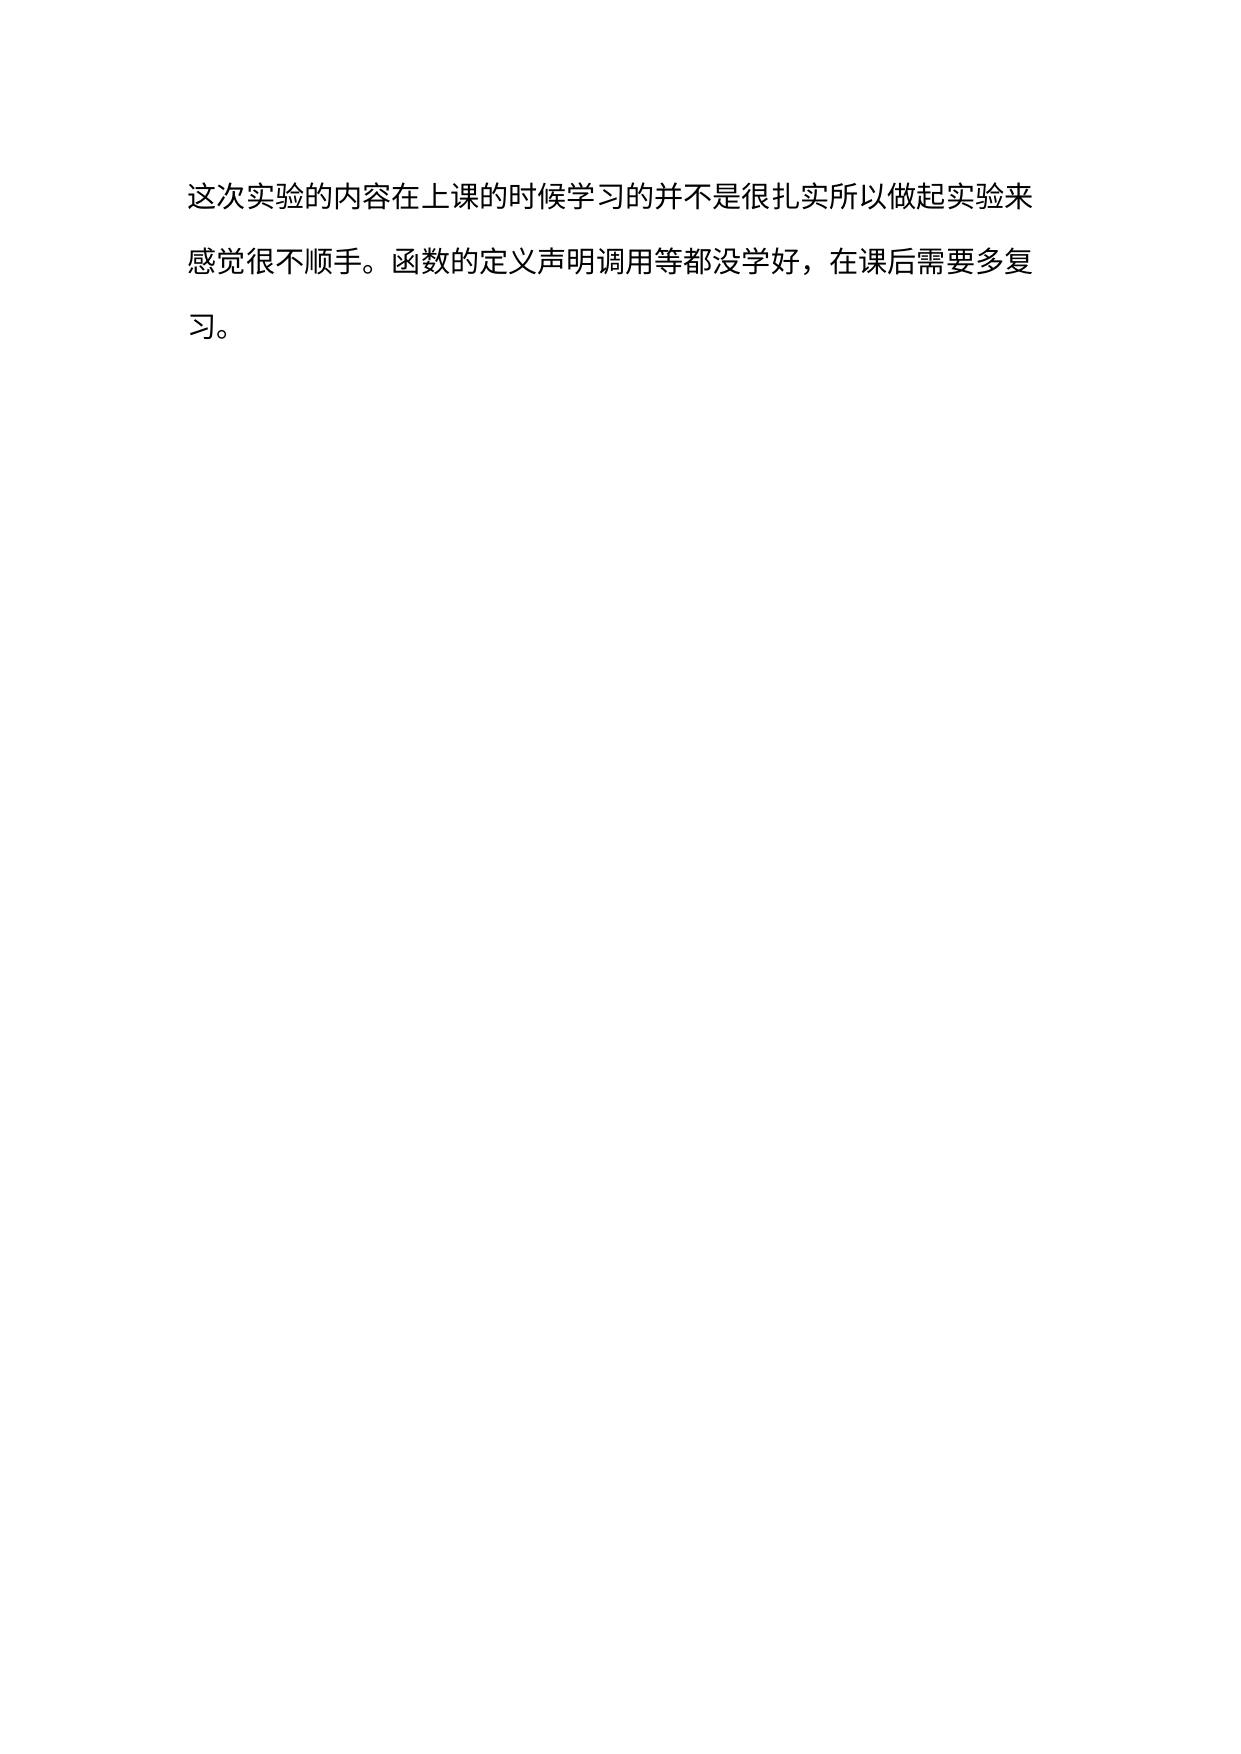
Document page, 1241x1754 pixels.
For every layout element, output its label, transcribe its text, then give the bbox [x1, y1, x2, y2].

list 这次实验的内容在上课的时候学习的并不是很扎实所以做起实验来感觉很不顺手。函数的定义声明调用等都没学好，在课后需要多复习。 [187, 162, 1053, 357]
